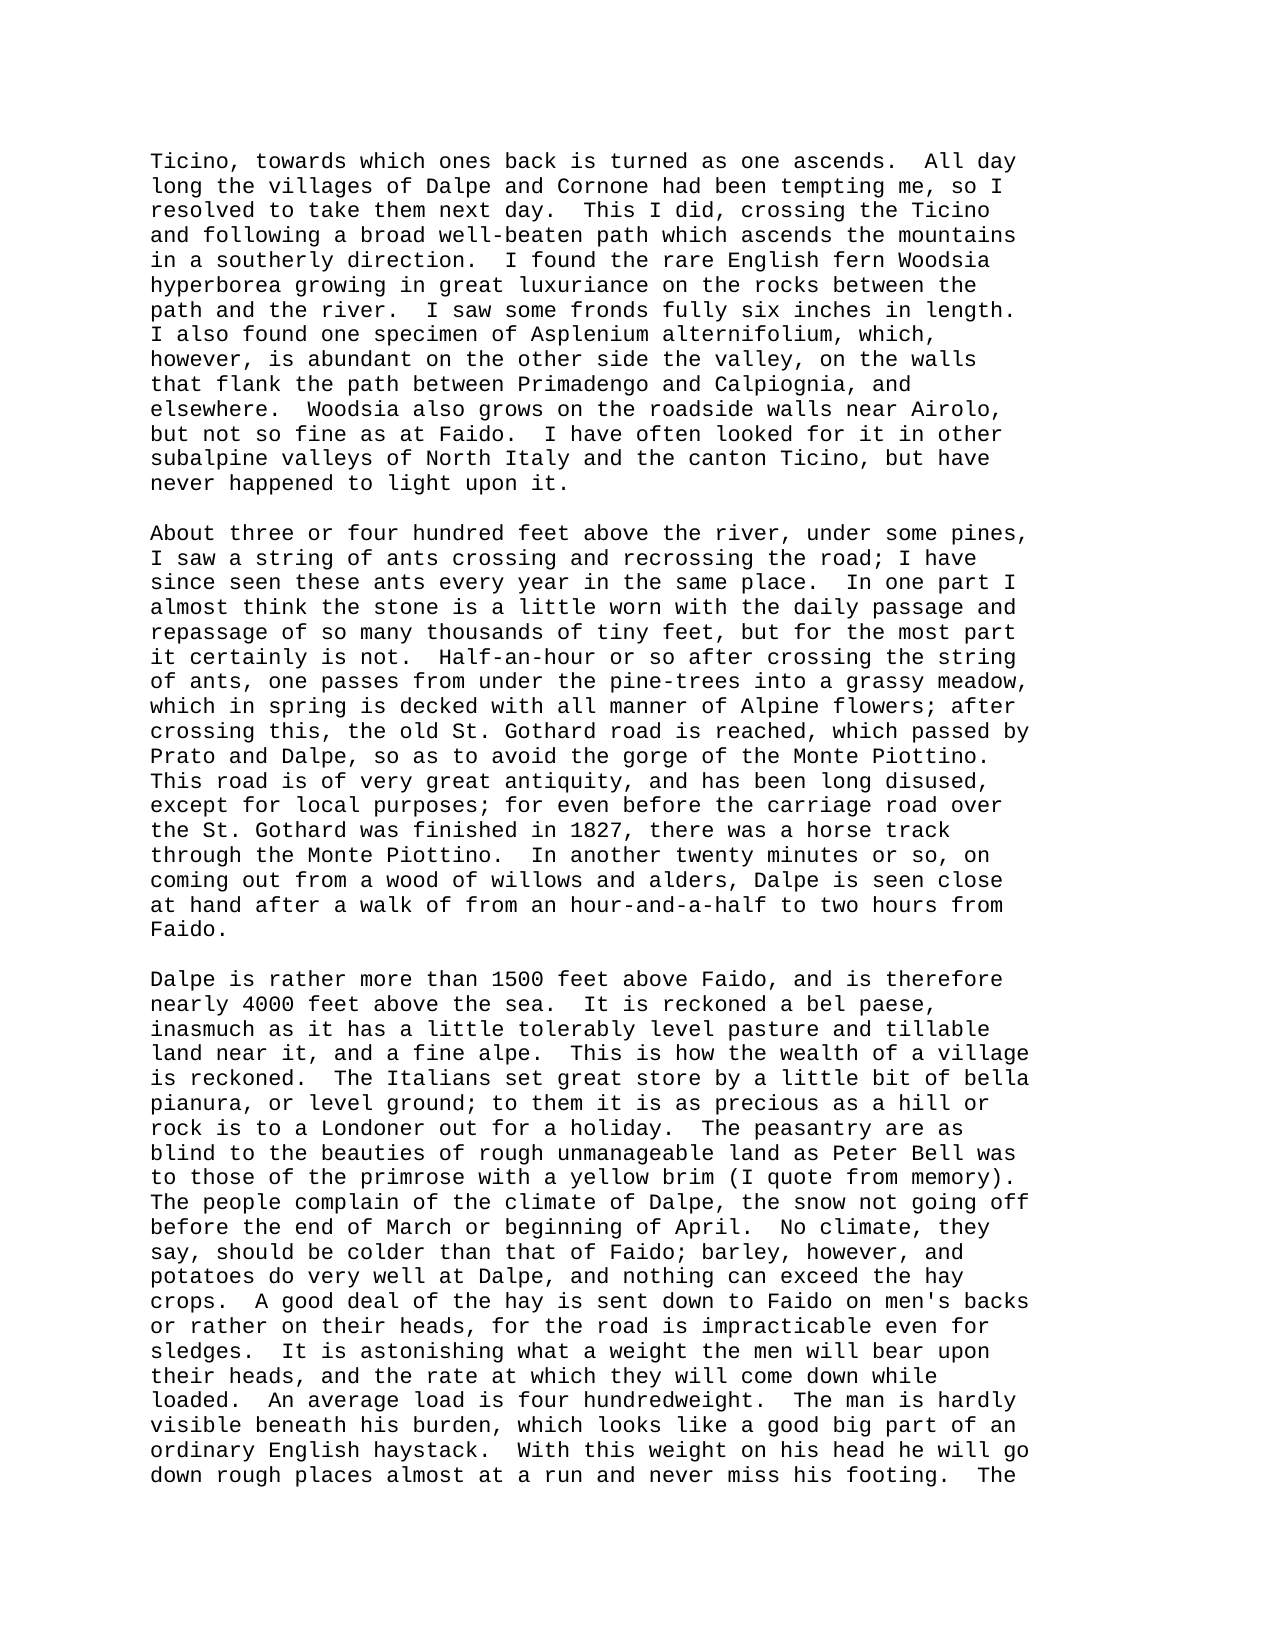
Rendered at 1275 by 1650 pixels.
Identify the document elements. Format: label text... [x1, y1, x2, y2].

text This road is of very great antiquity, and has been long disused, [150, 770, 1125, 794]
text the St. Gothard was finished in 1827, there was a horse track [150, 819, 1125, 844]
text path and the river. I saw some fronds fully six inches in length. [150, 299, 1125, 323]
text which in spring is decked with all manner of Alpine flowers; after [150, 695, 1125, 720]
text of ants, one passes from under the pine-trees into a grassy meadow, [150, 671, 1125, 695]
text The people complain of the climate of Dalpe, the snow not going off [150, 1191, 1125, 1216]
text in a southerly direction. I found the rare English fern Woodsia [150, 249, 1125, 274]
text it certainly is not. Half-an-hour or so after crossing the string [150, 646, 1125, 671]
text their heads, and the rate at which they will come down while [150, 1365, 1125, 1389]
text however, is abundant on the other side the valley, on the walls [150, 348, 1125, 373]
text Dalpe is rather more than 1500 feet above Faido, and is therefore [150, 968, 1125, 993]
text inasmuch as it has a little tolerably level pasture and tillable [150, 1018, 1125, 1042]
text pianura, or level ground; to them it is as precious as a hill or [150, 1092, 1125, 1117]
text long the villages of Dalpe and Cornone had been tempting me, so I [150, 175, 1125, 199]
text nearly 4000 feet above the sea. It is reckoned a bel paese, [150, 993, 1125, 1018]
text I also found one specimen of Asplenium alternifolium, which, [150, 323, 1125, 348]
text through the Monte Piottino. In another twenty minutes or so, on [150, 844, 1125, 869]
text and following a broad well-beaten path which ascends the mountains [150, 224, 1125, 249]
text About three or four hundred feet above the river, under some pines, [150, 522, 1125, 547]
text but not so fine as at Faido. I have often looked for it in other [150, 423, 1125, 447]
text coming out from a wood of willows and alders, Dalpe is seen close [150, 869, 1125, 894]
text land near it, and a fine alpe. This is how the wealth of a village [150, 1042, 1125, 1067]
text visible beneath his burden, which looks like a good big part of an [150, 1414, 1125, 1439]
text repassage of so many thousands of tiny feet, but for the most part [150, 621, 1125, 646]
text except for local purposes; for even before the carriage road over [150, 794, 1125, 819]
text before the end of March or beginning of April. No climate, they [150, 1216, 1125, 1241]
text crossing this, the old St. Gothard road is reached, which passed by [150, 720, 1125, 745]
text subalpine valleys of North Italy and the canton Ticino, but have [150, 447, 1125, 472]
text resolved to take them next day. This I did, crossing the Ticino [150, 199, 1125, 224]
text at hand after a walk of from an hour-and-a-half to two hours from [150, 894, 1125, 918]
text since seen these ants every year in the same place. In one part I [150, 571, 1125, 596]
text sledges. It is astonishing what a weight the men will bear upon [150, 1340, 1125, 1365]
text Ticino, towards which ones back is turned as one ascends. All day [150, 150, 1125, 175]
text Faido. [150, 918, 1125, 943]
text almost think the stone is a little worn with the daily passage and [150, 596, 1125, 621]
text elsewhere. Woodsia also grows on the roadside walls near Airolo, [150, 398, 1125, 423]
text rock is to a Londoner out for a holiday. The peasantry are as [150, 1117, 1125, 1142]
text is reckoned. The Italians set great store by a little bit of bella [150, 1067, 1125, 1092]
text to those of the primrose with a yellow brim (I quote from memory). [150, 1166, 1125, 1191]
text say, should be colder than that of Faido; barley, however, and [150, 1241, 1125, 1266]
text blind to the beauties of rough unmanageable land as Peter Bell was [150, 1142, 1125, 1166]
text never happened to light upon it. [150, 472, 1125, 497]
text ordinary English haystack. With this weight on his head he will go [150, 1439, 1125, 1464]
text that flank the path between Primadengo and Calpiognia, and [150, 373, 1125, 398]
text down rough places almost at a run and never miss his footing. The [150, 1464, 1125, 1489]
text or rather on their heads, for the road is impracticable even for [150, 1315, 1125, 1340]
text hyperborea growing in great luxuriance on the rocks between the [150, 274, 1125, 299]
text crops. A good deal of the hay is sent down to Faido on men's backs [150, 1290, 1125, 1315]
text potatoes do very well at Dalpe, and nothing can exceed the hay [150, 1266, 1125, 1290]
text I saw a string of ants crossing and recrossing the road; I have [150, 547, 1125, 571]
text loaded. An average load is four hundredweight. The man is hardly [150, 1389, 1125, 1414]
text Prato and Dalpe, so as to avoid the gorge of the Monte Piottino. [150, 745, 1125, 770]
